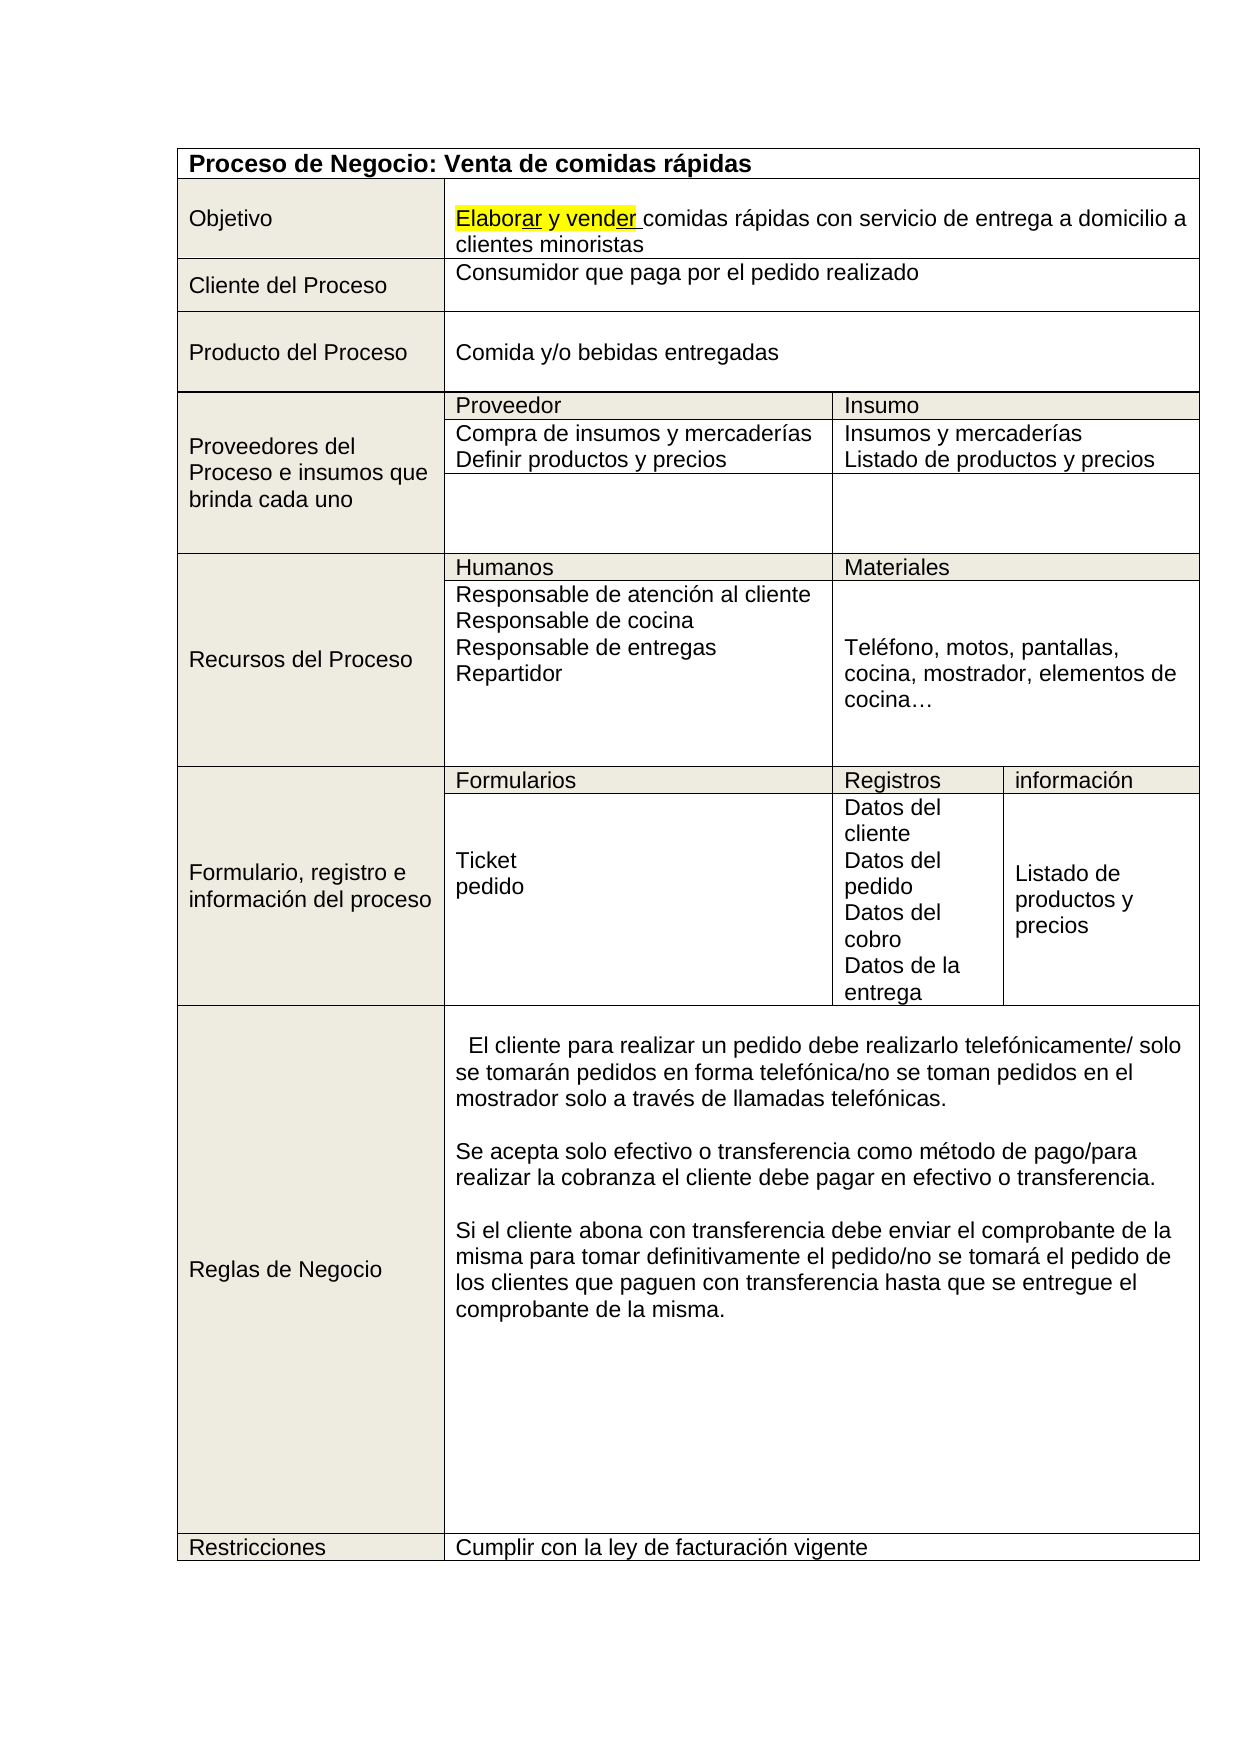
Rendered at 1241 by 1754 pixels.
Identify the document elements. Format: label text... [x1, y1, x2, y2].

table_cell Restricciones [178, 1534, 444, 1560]
table_cell Listado de productos y precios [1004, 794, 1199, 1005]
table_cell Ticket pedido [445, 794, 832, 1005]
table_cell Recursos del Proceso [178, 554, 444, 766]
table_cell Formularios [445, 767, 832, 793]
table_cell Producto del Proceso [178, 312, 444, 391]
table_cell Humanos [445, 554, 832, 580]
table_cell Cumplir con la ley de facturación vigente [445, 1534, 1199, 1560]
table_cell Cliente del Proceso [178, 259, 444, 311]
table_cell Responsable de atención al cliente Responsable de cocina Responsable de entregas Repartidor [445, 581, 832, 766]
table_cell Reglas de Negocio [178, 1006, 444, 1533]
table_cell Materiales [833, 554, 1199, 580]
table_cell [445, 474, 832, 553]
table_cell Insumo [833, 393, 1199, 419]
table_cell Insumos y mercaderías Listado de productos y precios [833, 420, 1199, 472]
table_cell Objetivo [178, 179, 444, 257]
table_cell [833, 474, 1199, 553]
table_cell Teléfono, motos, pantallas, cocina, mostrador, elementos de cocina… [833, 581, 1199, 766]
table_cell Elaborar y vender comidas rápidas con servicio de entrega a domicilio a clientes minoristas [445, 179, 1199, 257]
table_cell Datos del cliente Datos del pedido Datos del cobro Datos de la entrega [833, 794, 1003, 1005]
table_cell información [1004, 767, 1199, 793]
table_cell Comida y/o bebidas entregadas [445, 312, 1199, 391]
table_cell Registros [833, 767, 1003, 793]
table_cell El cliente para realizar un pedido debe realizarlo telefónicamente/ solo se tomarán pedidos en forma telefónica/no se toman pedidos en el mostrador solo a través de llamadas telefónicas. Se acepta solo efectivo o transferencia como método de pago/para realizar la cobranza el cliente debe pagar en efectivo o transferencia. Si el cliente abona con transferencia debe enviar el comprobante de la misma para tomar definitivamente el pedido/no se tomará el pedido de los clientes que paguen con transferencia hasta que se entregue el comprobante de la misma. [445, 1006, 1199, 1533]
table_cell Formulario, registro e información del proceso [178, 767, 444, 1005]
table_cell Proveedores del Proceso e insumos que brinda cada uno [178, 393, 444, 553]
table_header Proceso de Negocio: Venta de comidas rápidas [178, 149, 1199, 177]
table_cell Consumidor que paga por el pedido realizado [445, 259, 1199, 311]
table_cell Compra de insumos y mercaderías Definir productos y precios [445, 420, 832, 472]
table_cell Proveedor [445, 393, 832, 419]
